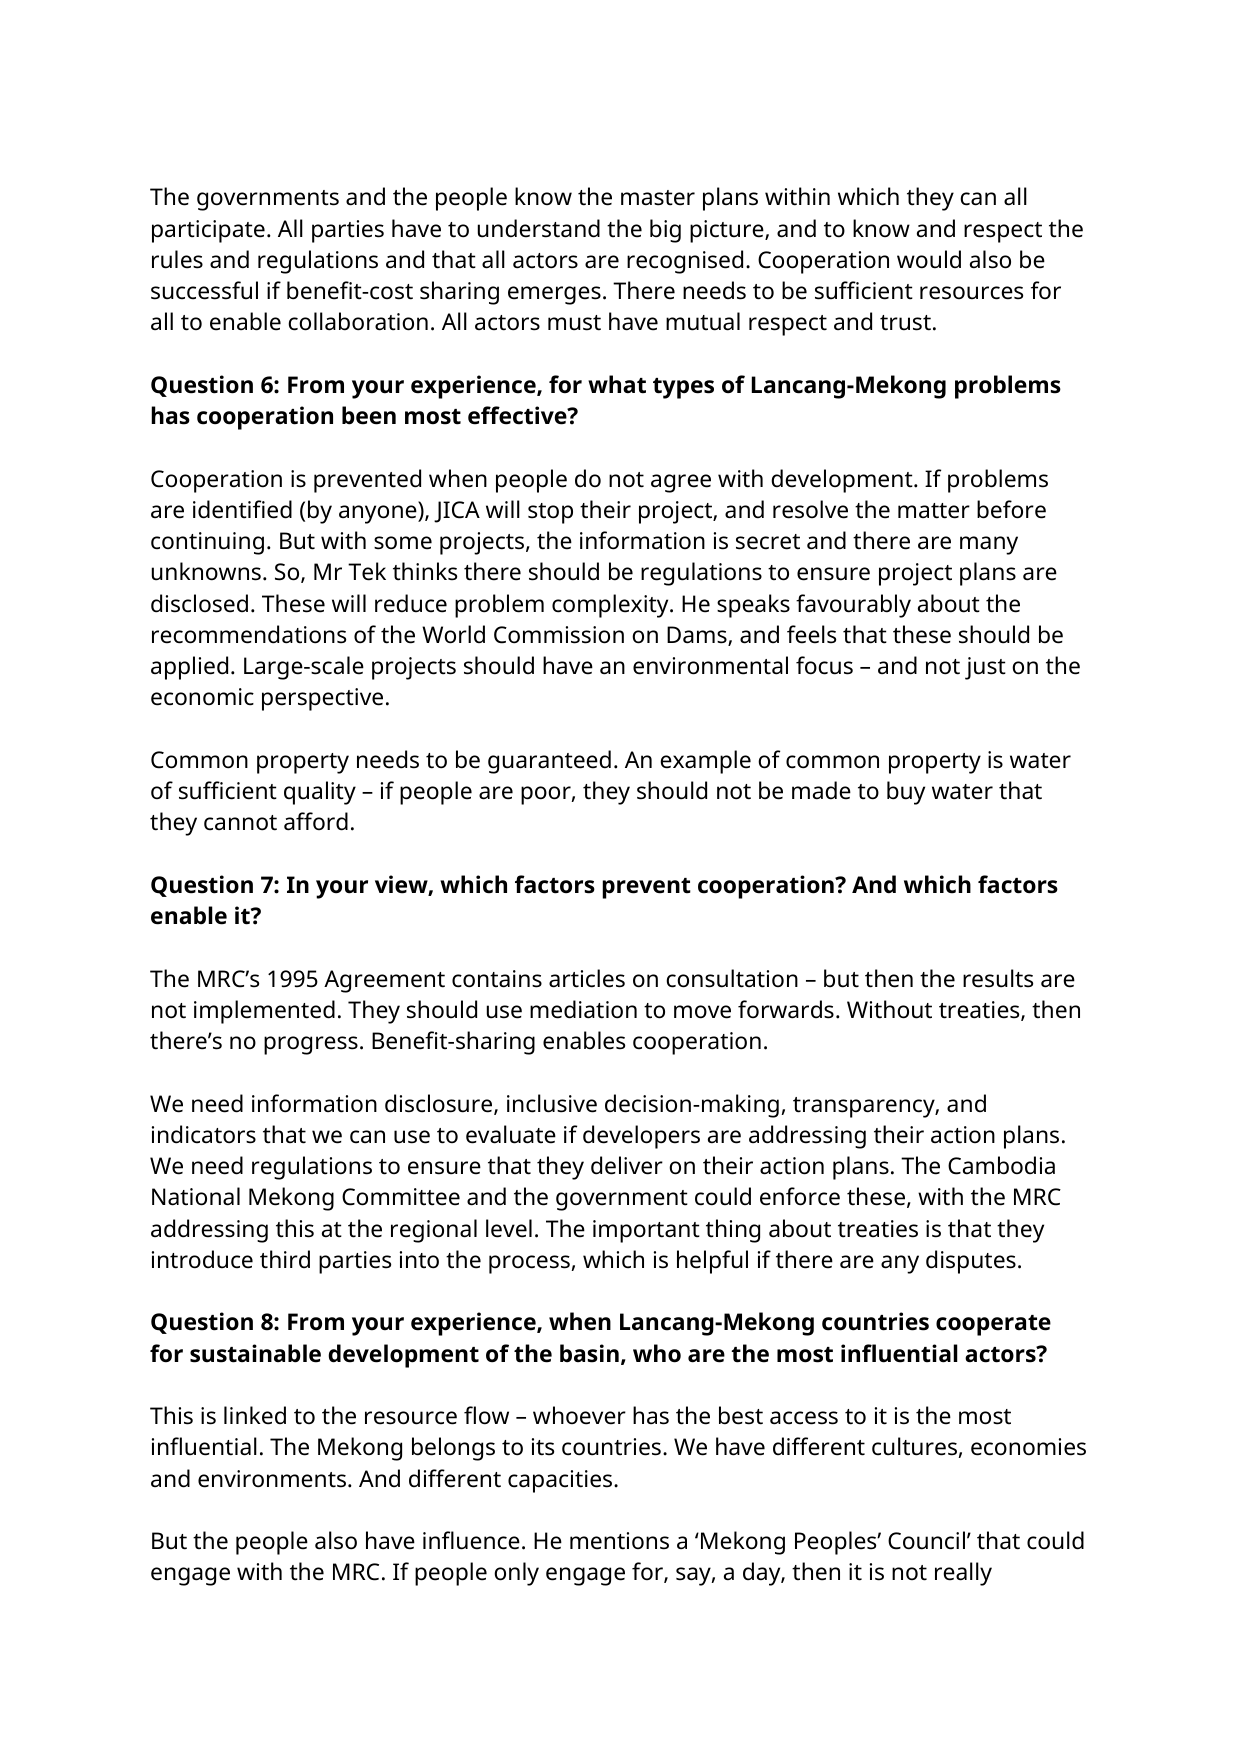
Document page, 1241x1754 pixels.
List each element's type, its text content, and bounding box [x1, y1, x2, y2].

text Question 6: From your experience, for what types of Lancang-Mekong problems has cooperation been most effective? [150, 369, 1090, 431]
text Question 8: From your experience, when Lancang-Mekong countries cooperate for sustainable development of the basin, who are the most influential actors? [150, 1306, 1090, 1369]
text Common property needs to be guaranteed. An example of common property is water of sufficient quality – if people are poor, they should not be made to buy water that they cannot afford. [150, 744, 1090, 837]
text The governments and the people know the master plans within which they can all participate. All parties have to understand the big picture, and to know and respect the rules and regulations and that all actors are recognised. Cooperation would also be successful if benefit-cost sharing emerges. There needs to be sufficient resources for all to enable collaboration. All actors must have mutual respect and trust. [150, 181, 1090, 337]
text Question 7: In your view, which factors prevent cooperation? And which factors enable it? [150, 869, 1090, 931]
text We need information disclosure, inclusive decision-making, transparency, and indicators that we can use to evaluate if developers are addressing their action plans. We need regulations to ensure that they deliver on their action plans. The Cambodia National Mekong Committee and the government could enforce these, with the MRC addressing this at the regional level. The important thing about treaties is that they introduce third parties into the process, which is helpful if there are any disputes. [150, 1087, 1090, 1275]
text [150, 1525, 1090, 1587]
text This is linked to the resource flow – whoever has the best access to it is the most influential. The Mekong belongs to its countries. We have different cultures, economies and environments. And different capacities. [150, 1400, 1090, 1494]
text The MRC’s 1995 Agreement contains articles on consultation – but then the results are not implemented. They should use mediation to move forwards. Without treaties, then there’s no progress. Benefit-sharing enables cooperation. [150, 962, 1090, 1056]
text Cooperation is prevented when people do not agree with development. If problems are identified (by anyone), JICA will stop their project, and resolve the matter before continuing. But with some projects, the information is secret and there are many unknowns. So, Mr Tek thinks there should be regulations to ensure project plans are disclosed. These will reduce problem complexity. He speaks favourably about the recommendations of the World Commission on Dams, and feels that these should be applied. Large-scale projects should have an environmental focus – and not just on the economic perspective. [150, 462, 1090, 712]
